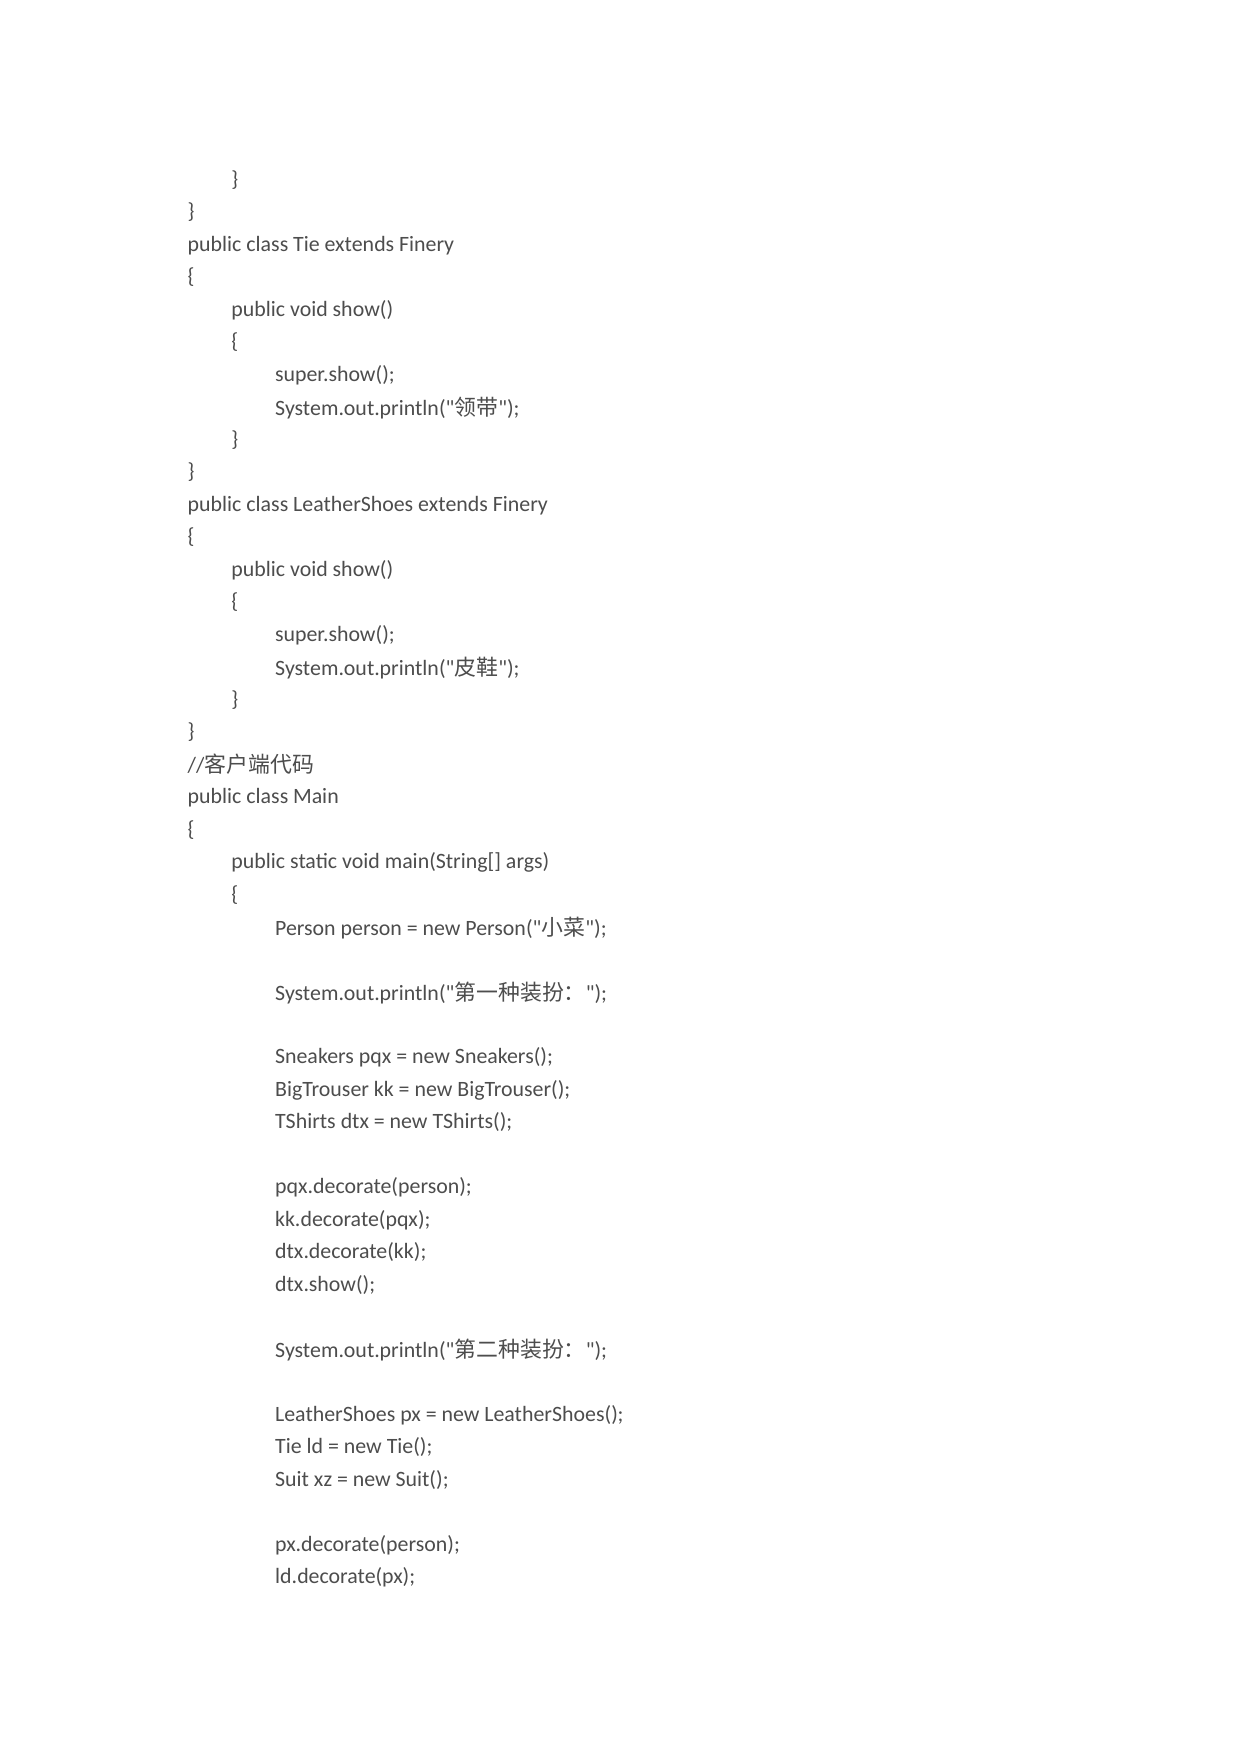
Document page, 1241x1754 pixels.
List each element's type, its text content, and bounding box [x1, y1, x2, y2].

text public class Main [187, 779, 1053, 812]
text public static void main(String[] args) [187, 844, 1053, 877]
text { [187, 812, 1053, 844]
text BigTrouser kk = new BigTrouser(); [187, 1072, 1053, 1104]
text public class Tie extends Finery [187, 227, 1053, 259]
text Tie ld = new Tie(); [187, 1429, 1053, 1462]
text } [187, 714, 1053, 747]
text dtx.show(); [187, 1267, 1053, 1299]
text } [187, 682, 1053, 714]
text kk.decorate(pqx); [187, 1202, 1053, 1234]
text System.out.println("皮鞋"); [187, 649, 1053, 682]
text System.out.println("第一种装扮："); [187, 974, 1053, 1007]
text dtx.decorate(kk); [187, 1234, 1053, 1267]
text { [187, 584, 1053, 617]
text { [187, 519, 1053, 552]
text } [187, 194, 1053, 227]
text super.show(); [187, 357, 1053, 389]
text px.decorate(person); [187, 1527, 1053, 1559]
text Suit xz = new Suit(); [187, 1462, 1053, 1494]
text { [187, 259, 1053, 292]
text pqx.decorate(person); [187, 1169, 1053, 1202]
text public void show() [187, 552, 1053, 584]
text System.out.println("第二种装扮："); [187, 1332, 1053, 1364]
text Person person = new Person("小菜"); [187, 909, 1053, 942]
text public void show() [187, 292, 1053, 324]
text { [187, 877, 1053, 909]
text Sneakers pqx = new Sneakers(); [187, 1039, 1053, 1072]
text { [187, 324, 1053, 357]
text public class LeatherShoes extends Finery [187, 487, 1053, 519]
text ld.decorate(px); [187, 1559, 1053, 1592]
text } [187, 454, 1053, 487]
text } [187, 162, 1053, 194]
text TShirts dtx = new TShirts(); [187, 1104, 1053, 1137]
text LeatherShoes px = new LeatherShoes(); [187, 1397, 1053, 1429]
text //客户端代码 [187, 747, 1053, 779]
text super.show(); [187, 617, 1053, 649]
text } [187, 422, 1053, 454]
text System.out.println("领带"); [187, 389, 1053, 422]
